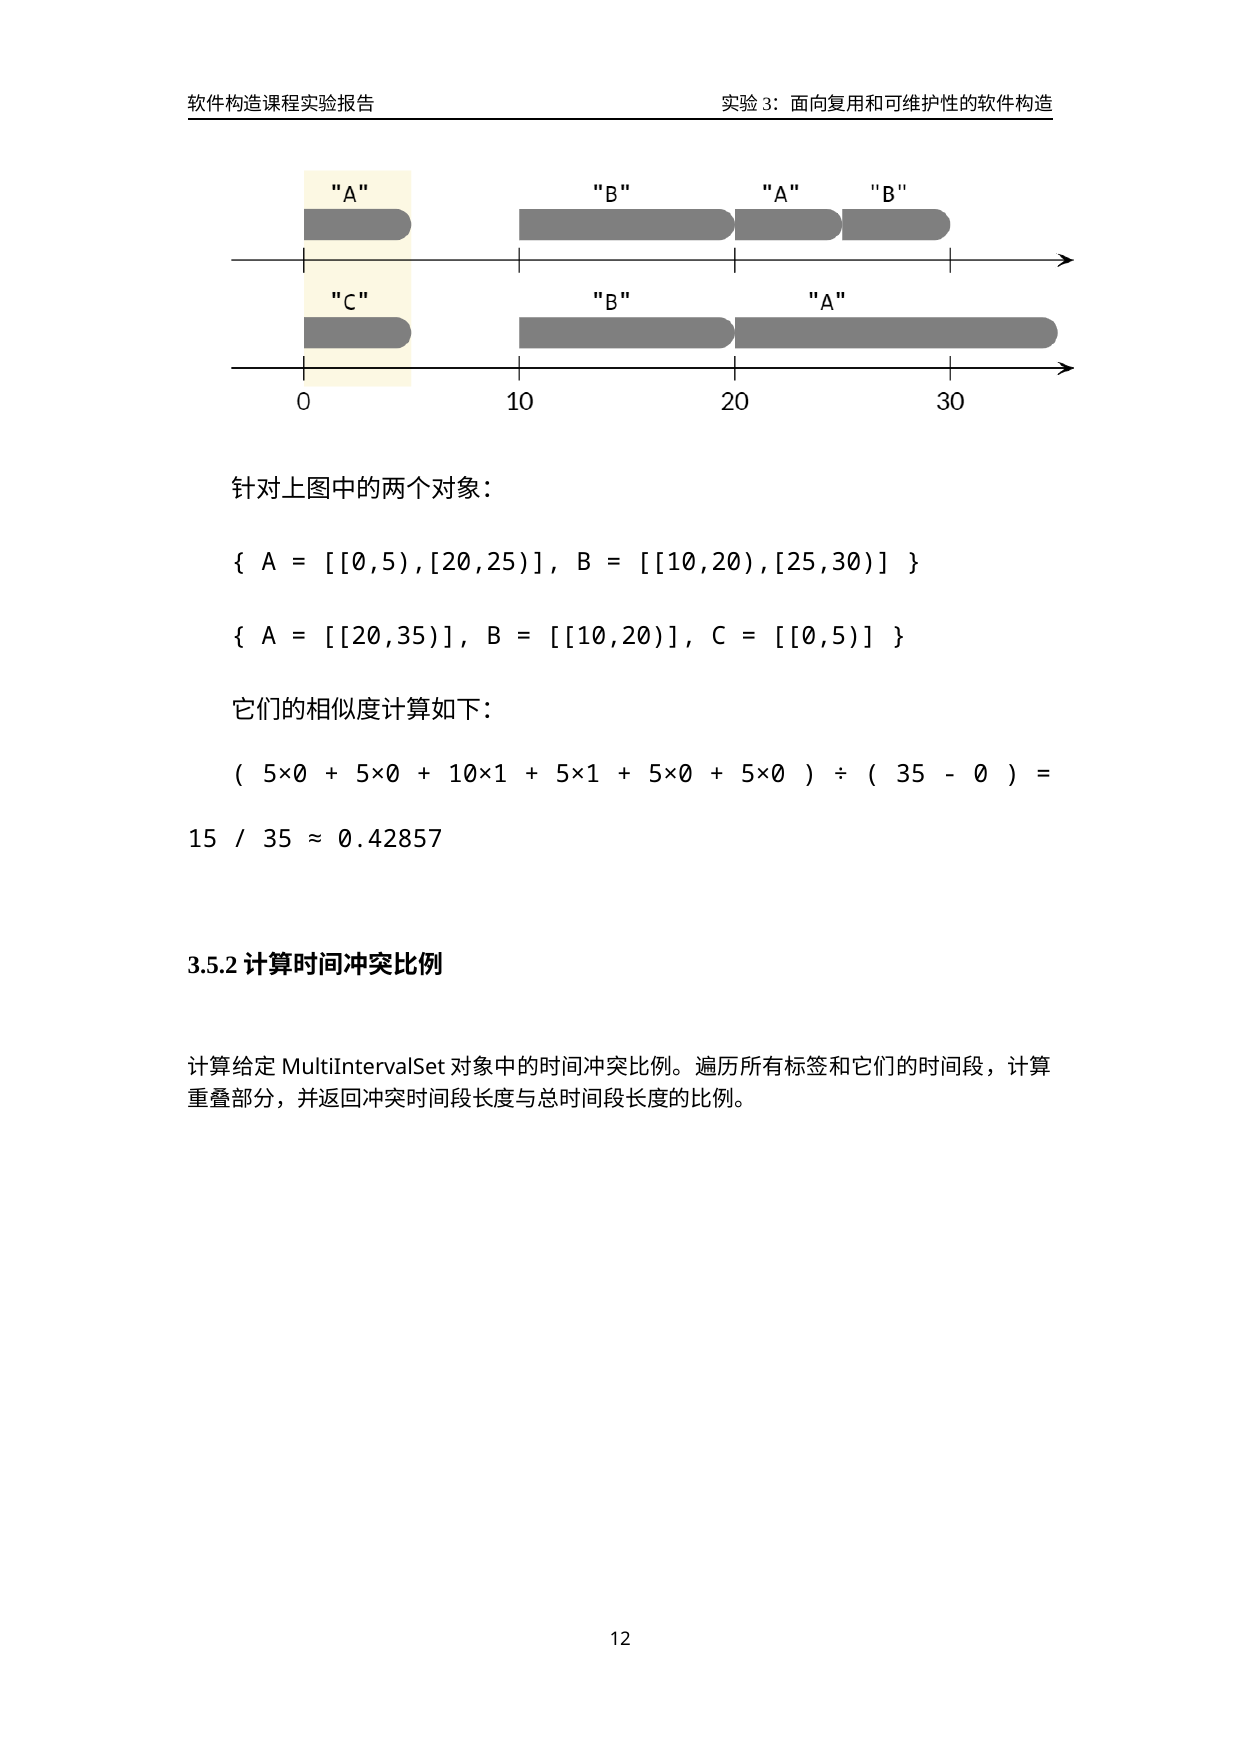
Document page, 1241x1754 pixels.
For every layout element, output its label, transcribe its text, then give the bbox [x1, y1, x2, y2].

text ( 5×0 + 5×0 + 10×1 + 5×1 + 5×0 + 5×0 ) ÷ ( 35 - 0 ) = 15 / 35 ≈ 0.42857 [187, 740, 1053, 870]
text 计算给定MultiIntervalSet对象中的时间冲突比例。遍历所有标签和它们的时间段，计算重叠部分，并返回冲突时间段长度与总时间段长度的比例。 [187, 1048, 1053, 1113]
text 针对上图中的两个对象： [187, 454, 1053, 519]
subtitle 计算时间冲突比例 [187, 930, 1053, 995]
text { A = [[20,35)], B = [[10,20)], C = [[0,5)] } [187, 602, 1053, 667]
text 它们的相似度计算如下： [187, 675, 1053, 740]
text { A = [[0,5),[20,25)], B = [[10,20),[25,30)] } [187, 528, 1053, 593]
picture [231, 162, 1097, 423]
